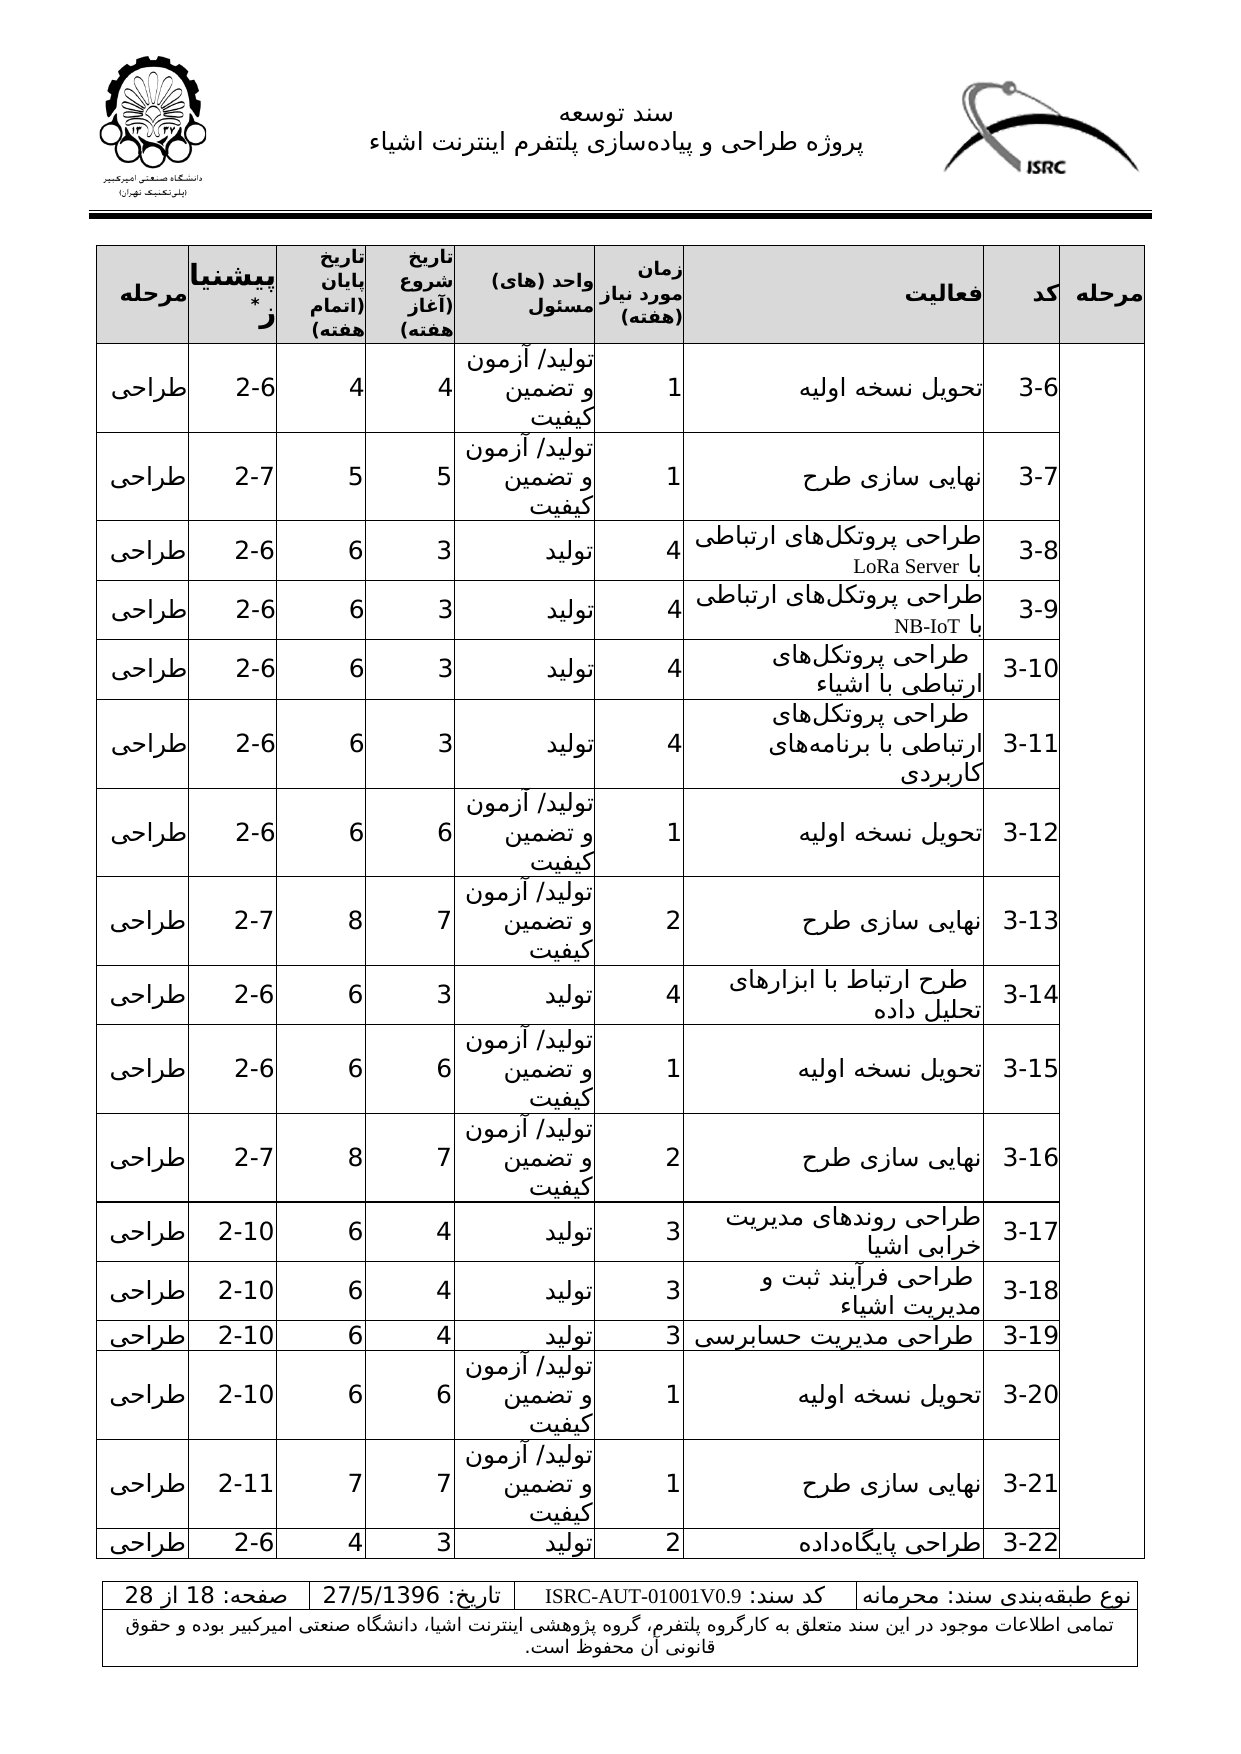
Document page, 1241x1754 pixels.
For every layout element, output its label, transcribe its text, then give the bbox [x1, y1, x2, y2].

table_header زمان مورد نیاز (هفته) [595, 246, 683, 343]
table_cell 3-9 [984, 581, 1059, 639]
table_cell تولید/ آزمون و تضمین کیفیت [455, 1351, 594, 1439]
table_cell 6 [277, 1203, 365, 1261]
table_cell تحویل نسخه اولیه [684, 1025, 983, 1113]
table_cell 3 [366, 521, 454, 579]
table_header مرحله [1060, 246, 1144, 343]
table_cell تولید [455, 640, 594, 699]
table_cell طراحی [97, 877, 188, 964]
table_cell 3-14 [984, 966, 1059, 1024]
table_cell تولید/ آزمون و تضمین کیفیت [455, 877, 594, 964]
table_cell 1 [595, 433, 683, 520]
table_cell تولید [455, 966, 594, 1024]
table_cell 3-11 [984, 700, 1059, 787]
table_cell تولید [455, 700, 594, 787]
table_header فعالیت [684, 246, 983, 343]
table_cell 6 [366, 1025, 454, 1113]
table_cell 7 [366, 877, 454, 964]
table_cell 6 [277, 966, 365, 1024]
table_cell تولید [455, 521, 594, 579]
table_cell 2-10 [189, 1203, 276, 1261]
table_cell 3-21 [984, 1440, 1059, 1527]
table_cell 6 [277, 789, 365, 876]
table_cell طراحی [97, 966, 188, 1024]
table_cell طراحی پروتکل‌های ارتباطی با NB-IoT [684, 581, 983, 639]
table_cell طراحی [97, 1025, 188, 1113]
table_cell طراحی [97, 433, 188, 520]
table_cell تحویل نسخه اولیه [684, 344, 983, 432]
table_cell نهایی سازی طرح [684, 1114, 983, 1201]
table_cell طراحی [97, 640, 188, 699]
table_cell 2-6 [189, 344, 276, 432]
table_cell 2-6 [189, 581, 276, 639]
table_cell طراحی روندهای مدیریت خرابی اشیا [684, 1203, 983, 1261]
table_cell طراحی مدیریت حسابرسی [684, 1321, 983, 1350]
table_cell طراحی [97, 1440, 188, 1527]
table_cell 7 [366, 1114, 454, 1201]
table_cell 3-10 [984, 640, 1059, 699]
table_cell 3 [366, 966, 454, 1024]
table_cell 1 [595, 1351, 683, 1439]
table_header مرحله [97, 246, 188, 343]
table_cell 3-17 [984, 1203, 1059, 1261]
table_cell طراحی [97, 1351, 188, 1439]
table_cell 2-6 [189, 789, 276, 876]
table_cell تولید/ آزمون و تضمین کیفیت [455, 433, 594, 520]
table_cell 3-22 [984, 1529, 1059, 1558]
table_cell 6 [366, 789, 454, 876]
table_cell 3-7 [984, 433, 1059, 520]
table_cell 2-6 [189, 700, 276, 787]
table_cell تولید [455, 581, 594, 639]
table_cell 2-10 [189, 1262, 276, 1320]
table_cell 2-7 [189, 877, 276, 964]
table_cell طراحی [97, 1114, 188, 1201]
table_cell 3-19 [984, 1321, 1059, 1350]
table_cell طراحی [97, 700, 188, 787]
table_cell 4 [277, 1529, 365, 1558]
table_cell طرح ارتباط با ابزارهای تحلیل داده [684, 966, 983, 1024]
table_cell طراحی [97, 789, 188, 876]
table_cell 6 [277, 581, 365, 639]
table_cell 6 [277, 521, 365, 579]
table_cell تولید/ آزمون و تضمین کیفیت [455, 344, 594, 432]
table_cell طراحی [97, 1262, 188, 1320]
table_cell 3-12 [984, 789, 1059, 876]
table_cell 3-13 [984, 877, 1059, 964]
table_cell 4 [595, 700, 683, 787]
table_header تاریخ شروع (آغاز هفته) [366, 246, 454, 343]
table_cell 6 [277, 700, 365, 787]
table_cell 6 [277, 1025, 365, 1113]
picture [942, 80, 1141, 174]
table_cell 1 [595, 344, 683, 432]
table_cell 2-6 [189, 640, 276, 699]
table_cell 2-6 [189, 966, 276, 1024]
table_cell 5 [366, 433, 454, 520]
table_cell 3 [366, 1529, 454, 1558]
table_cell 6 [277, 1321, 365, 1350]
table_cell 6 [277, 1351, 365, 1439]
table_cell 2 [595, 1529, 683, 1558]
table_cell 2-6 [189, 521, 276, 579]
table_cell طراحی [97, 1203, 188, 1261]
table_cell 4 [277, 344, 365, 432]
table_cell 3-6 [984, 344, 1059, 432]
table_cell طراحی [97, 581, 188, 639]
table_cell 3 [366, 581, 454, 639]
table_cell 2-6 [189, 1025, 276, 1113]
table_cell 4 [595, 966, 683, 1024]
table_cell 2 [595, 1114, 683, 1201]
table_cell 1 [595, 1025, 683, 1113]
table_cell نهایی سازی طرح [684, 1440, 983, 1527]
table_cell 2-6 [189, 1529, 276, 1558]
table_cell 1 [595, 789, 683, 876]
table_cell نهایی سازی طرح [684, 877, 983, 964]
table_cell طراحی پروتکل‌های ارتباطی با اشیاء [684, 640, 983, 699]
table_cell طراحی [97, 1529, 188, 1558]
table_cell 3 [595, 1203, 683, 1261]
table_cell نهایی سازی طرح [684, 433, 983, 520]
table_header پیشنیاز* [189, 246, 276, 343]
table_cell 5 [277, 433, 365, 520]
table_cell طراحی فرآیند ثبت و مدیریت اشیاء [684, 1262, 983, 1320]
table_cell 3-15 [984, 1025, 1059, 1113]
table_cell 7 [366, 1440, 454, 1527]
table_cell طراحی [97, 344, 188, 432]
table_cell 2-10 [189, 1321, 276, 1350]
table_cell 4 [366, 1262, 454, 1320]
table_cell تحویل نسخه اولیه [684, 789, 983, 876]
table_cell تولید [455, 1529, 594, 1558]
table_cell تولید [455, 1203, 594, 1261]
table_cell 3-8 [984, 521, 1059, 579]
table_cell 1 [595, 1440, 683, 1527]
table_cell 6 [277, 640, 365, 699]
table_cell طراحی پایگاه‌داده [684, 1529, 983, 1558]
table_cell 4 [366, 1321, 454, 1350]
table_cell تولید/ آزمون و تضمین کیفیت [455, 789, 594, 876]
table_cell تولید [455, 1262, 594, 1320]
table_cell 3 [366, 640, 454, 699]
table_cell 2-7 [189, 433, 276, 520]
table_cell 3-16 [984, 1114, 1059, 1201]
table_cell 2 [595, 877, 683, 964]
table_cell 4 [595, 581, 683, 639]
table_cell 2-10 [189, 1351, 276, 1439]
table_cell 6 [366, 1351, 454, 1439]
picture [99, 56, 207, 198]
table_cell 3-20 [984, 1351, 1059, 1439]
table_cell 2-11 [189, 1440, 276, 1527]
table_cell 8 [277, 1114, 365, 1201]
table_cell طراحی پروتکل‌های ارتباطی با LoRa Server [684, 521, 983, 579]
table_cell طراحی [97, 1321, 188, 1350]
table_cell 4 [595, 640, 683, 699]
table_header کد [984, 246, 1059, 343]
table_cell 3-18 [984, 1262, 1059, 1320]
table_header تاریخ پایان (اتمام هفته) [277, 246, 365, 343]
table_cell 3 [366, 700, 454, 787]
table_cell 2-7 [189, 1114, 276, 1201]
table_cell تولید [455, 1321, 594, 1350]
table_cell طراحی پروتکل‌های ارتباطی با برنامه‌های کاربردی [684, 700, 983, 787]
table_cell 4 [366, 1203, 454, 1261]
table_cell طراحی [97, 521, 188, 579]
table_cell 3 [595, 1262, 683, 1320]
table_cell 6 [277, 1262, 365, 1320]
table_header واحد (های) مسئول [455, 246, 594, 343]
table_cell تولید/ آزمون و تضمین کیفیت [455, 1114, 594, 1201]
table_cell 8 [277, 877, 365, 964]
table_cell 4 [366, 344, 454, 432]
table_cell تحویل نسخه اولیه [684, 1351, 983, 1439]
table_cell 7 [277, 1440, 365, 1527]
table_cell تولید/ آزمون و تضمین کیفیت [455, 1440, 594, 1527]
table_cell 4 [595, 521, 683, 579]
table_cell 3 [595, 1321, 683, 1350]
table_cell تولید/ آزمون و تضمین کیفیت [455, 1025, 594, 1113]
